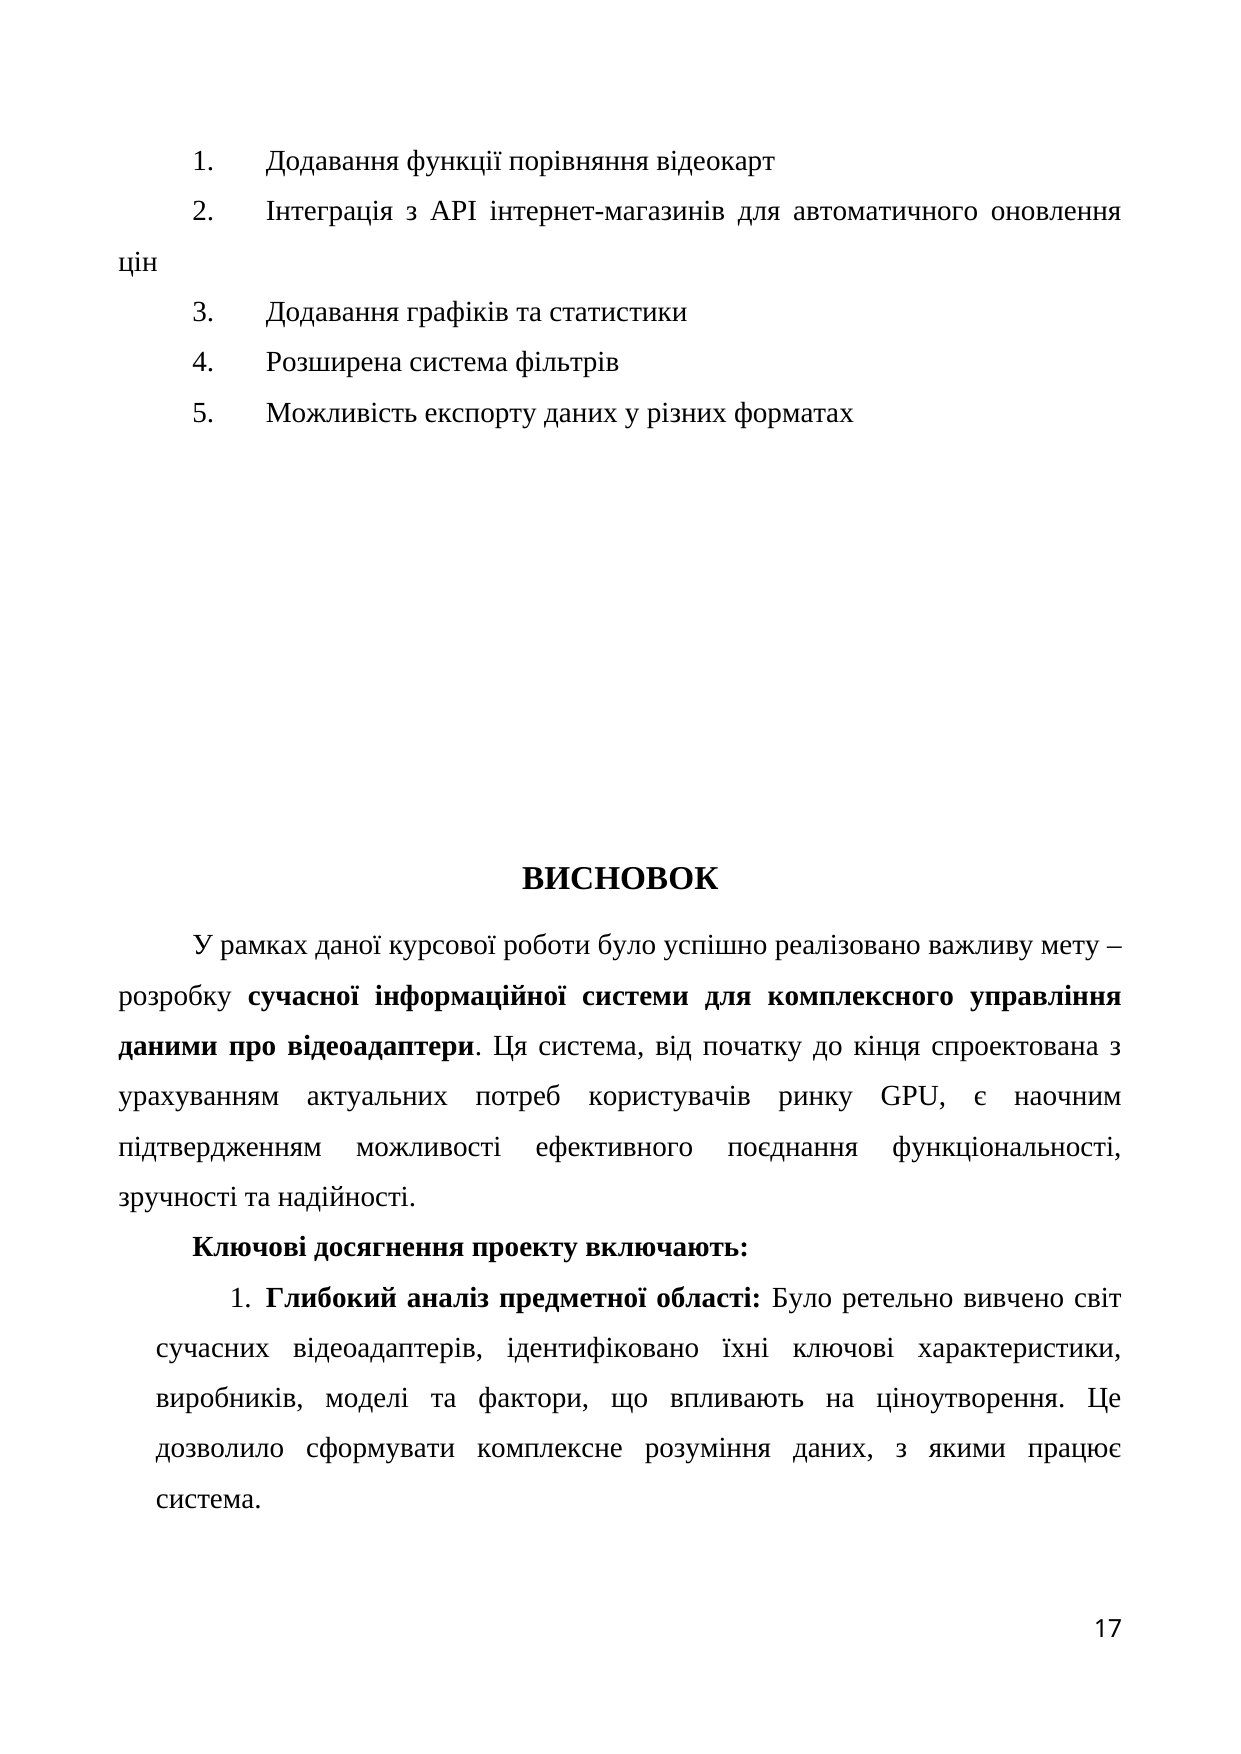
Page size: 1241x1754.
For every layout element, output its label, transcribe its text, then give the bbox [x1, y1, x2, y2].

list Глибокий аналіз предметної області: Було ретельно вивчено світ сучасних відеоадаптерів, ідентифіковано їхні ключові характеристики, виробників, моделі та фактори, що впливають на ціноутворення. Це дозволило сформувати комплексне розуміння даних, з якими працює система. [156, 1280, 1122, 1514]
list Розширена система фільтрів [118, 344, 1122, 378]
list Додавання функції порівняння відеокарт [118, 143, 1122, 177]
list Інтеграція з API інтернет-магазинів для автоматичного оновлення цін [118, 193, 1122, 277]
text У рамках даної курсової роботи було успішно реалізовано важливу мету – розробку сучасної інформаційної системи для комплексного управління даними про відеоадаптери. Ця система, від початку до кінця спроектована з урахуванням актуальних потреб користувачів ринку GPU, є наочним підтвердженням можливості ефективного поєднання функціональності, зручності та надійності. [118, 927, 1122, 1213]
list Додавання графіків та статистики [118, 294, 1122, 328]
subtitle ВИСНОВОК [118, 858, 1122, 896]
list Можливість експорту даних у різних форматах [118, 395, 1122, 428]
text Ключові досягнення проекту включають: [118, 1229, 1122, 1263]
